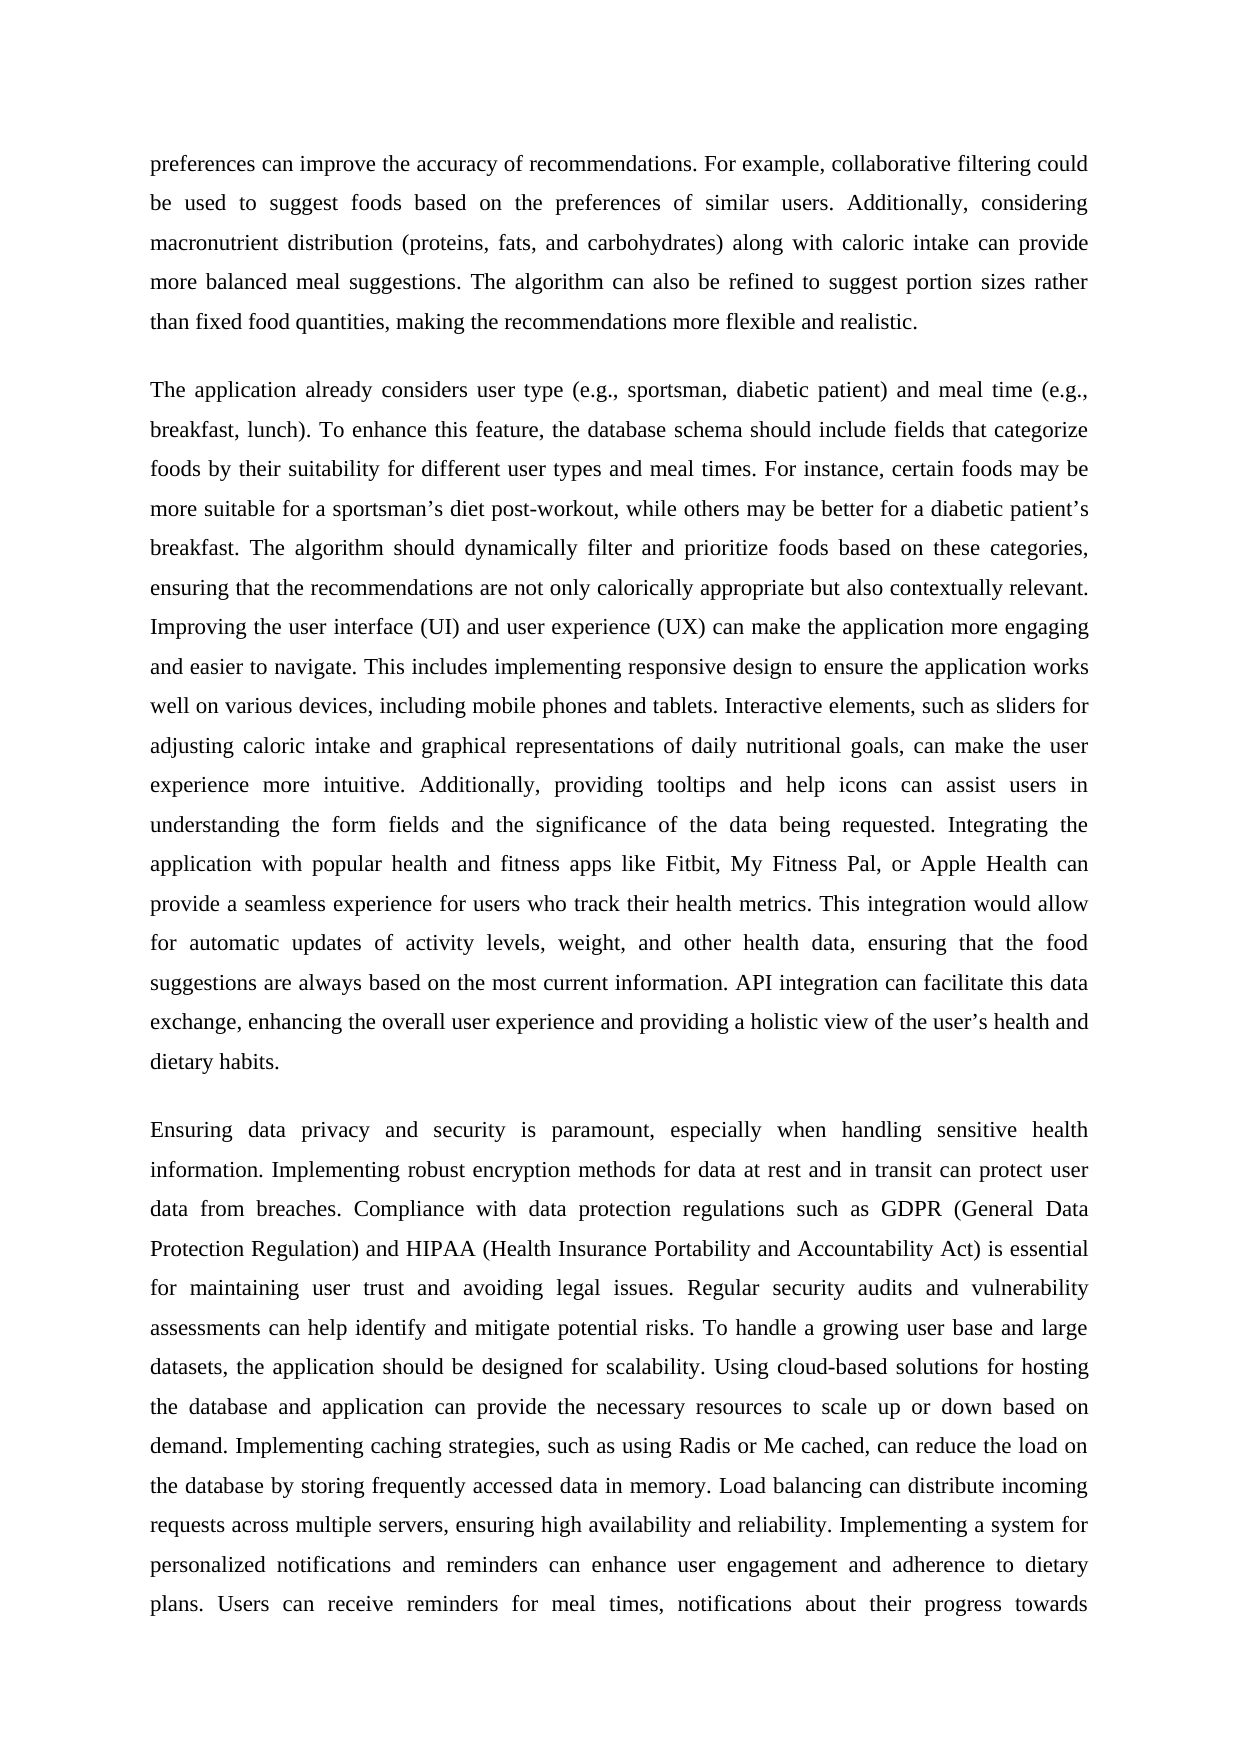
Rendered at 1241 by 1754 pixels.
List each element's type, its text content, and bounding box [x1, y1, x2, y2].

text The application already considers user type (e.g., sportsman, diabetic patient) and meal time (e.g., breakfast, lunch). To enhance this feature, the database schema should include fields that categorize foods by their suitability for different user types and meal times. For instance, certain foods may be more suitable for a sportsman’s diet post-workout, while others may be better for a diabetic patient’s breakfast. The algorithm should dynamically filter and prioritize foods based on these categories, ensuring that the recommendations are not only calorically appropriate but also contextually relevant. Improving the user interface (UI) and user experience (UX) can make the application more engaging and easier to navigate. This includes implementing responsive design to ensure the application works well on various devices, including mobile phones and tablets. Interactive elements, such as sliders for adjusting caloric intake and graphical representations of daily nutritional goals, can make the user experience more intuitive. Additionally, providing tooltips and help icons can assist users in understanding the form fields and the significance of the data being requested. Integrating the application with popular health and fitness apps like Fitbit, My Fitness Pal, or Apple Health can provide a seamless experience for users who track their health metrics. This integration would allow for automatic updates of activity levels, weight, and other health data, ensuring that the food suggestions are always based on the most current information. API integration can facilitate this data exchange, enhancing the overall user experience and providing a holistic view of the user’s health and dietary habits. [150, 377, 1090, 1074]
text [150, 150, 1090, 334]
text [150, 1116, 1090, 1616]
